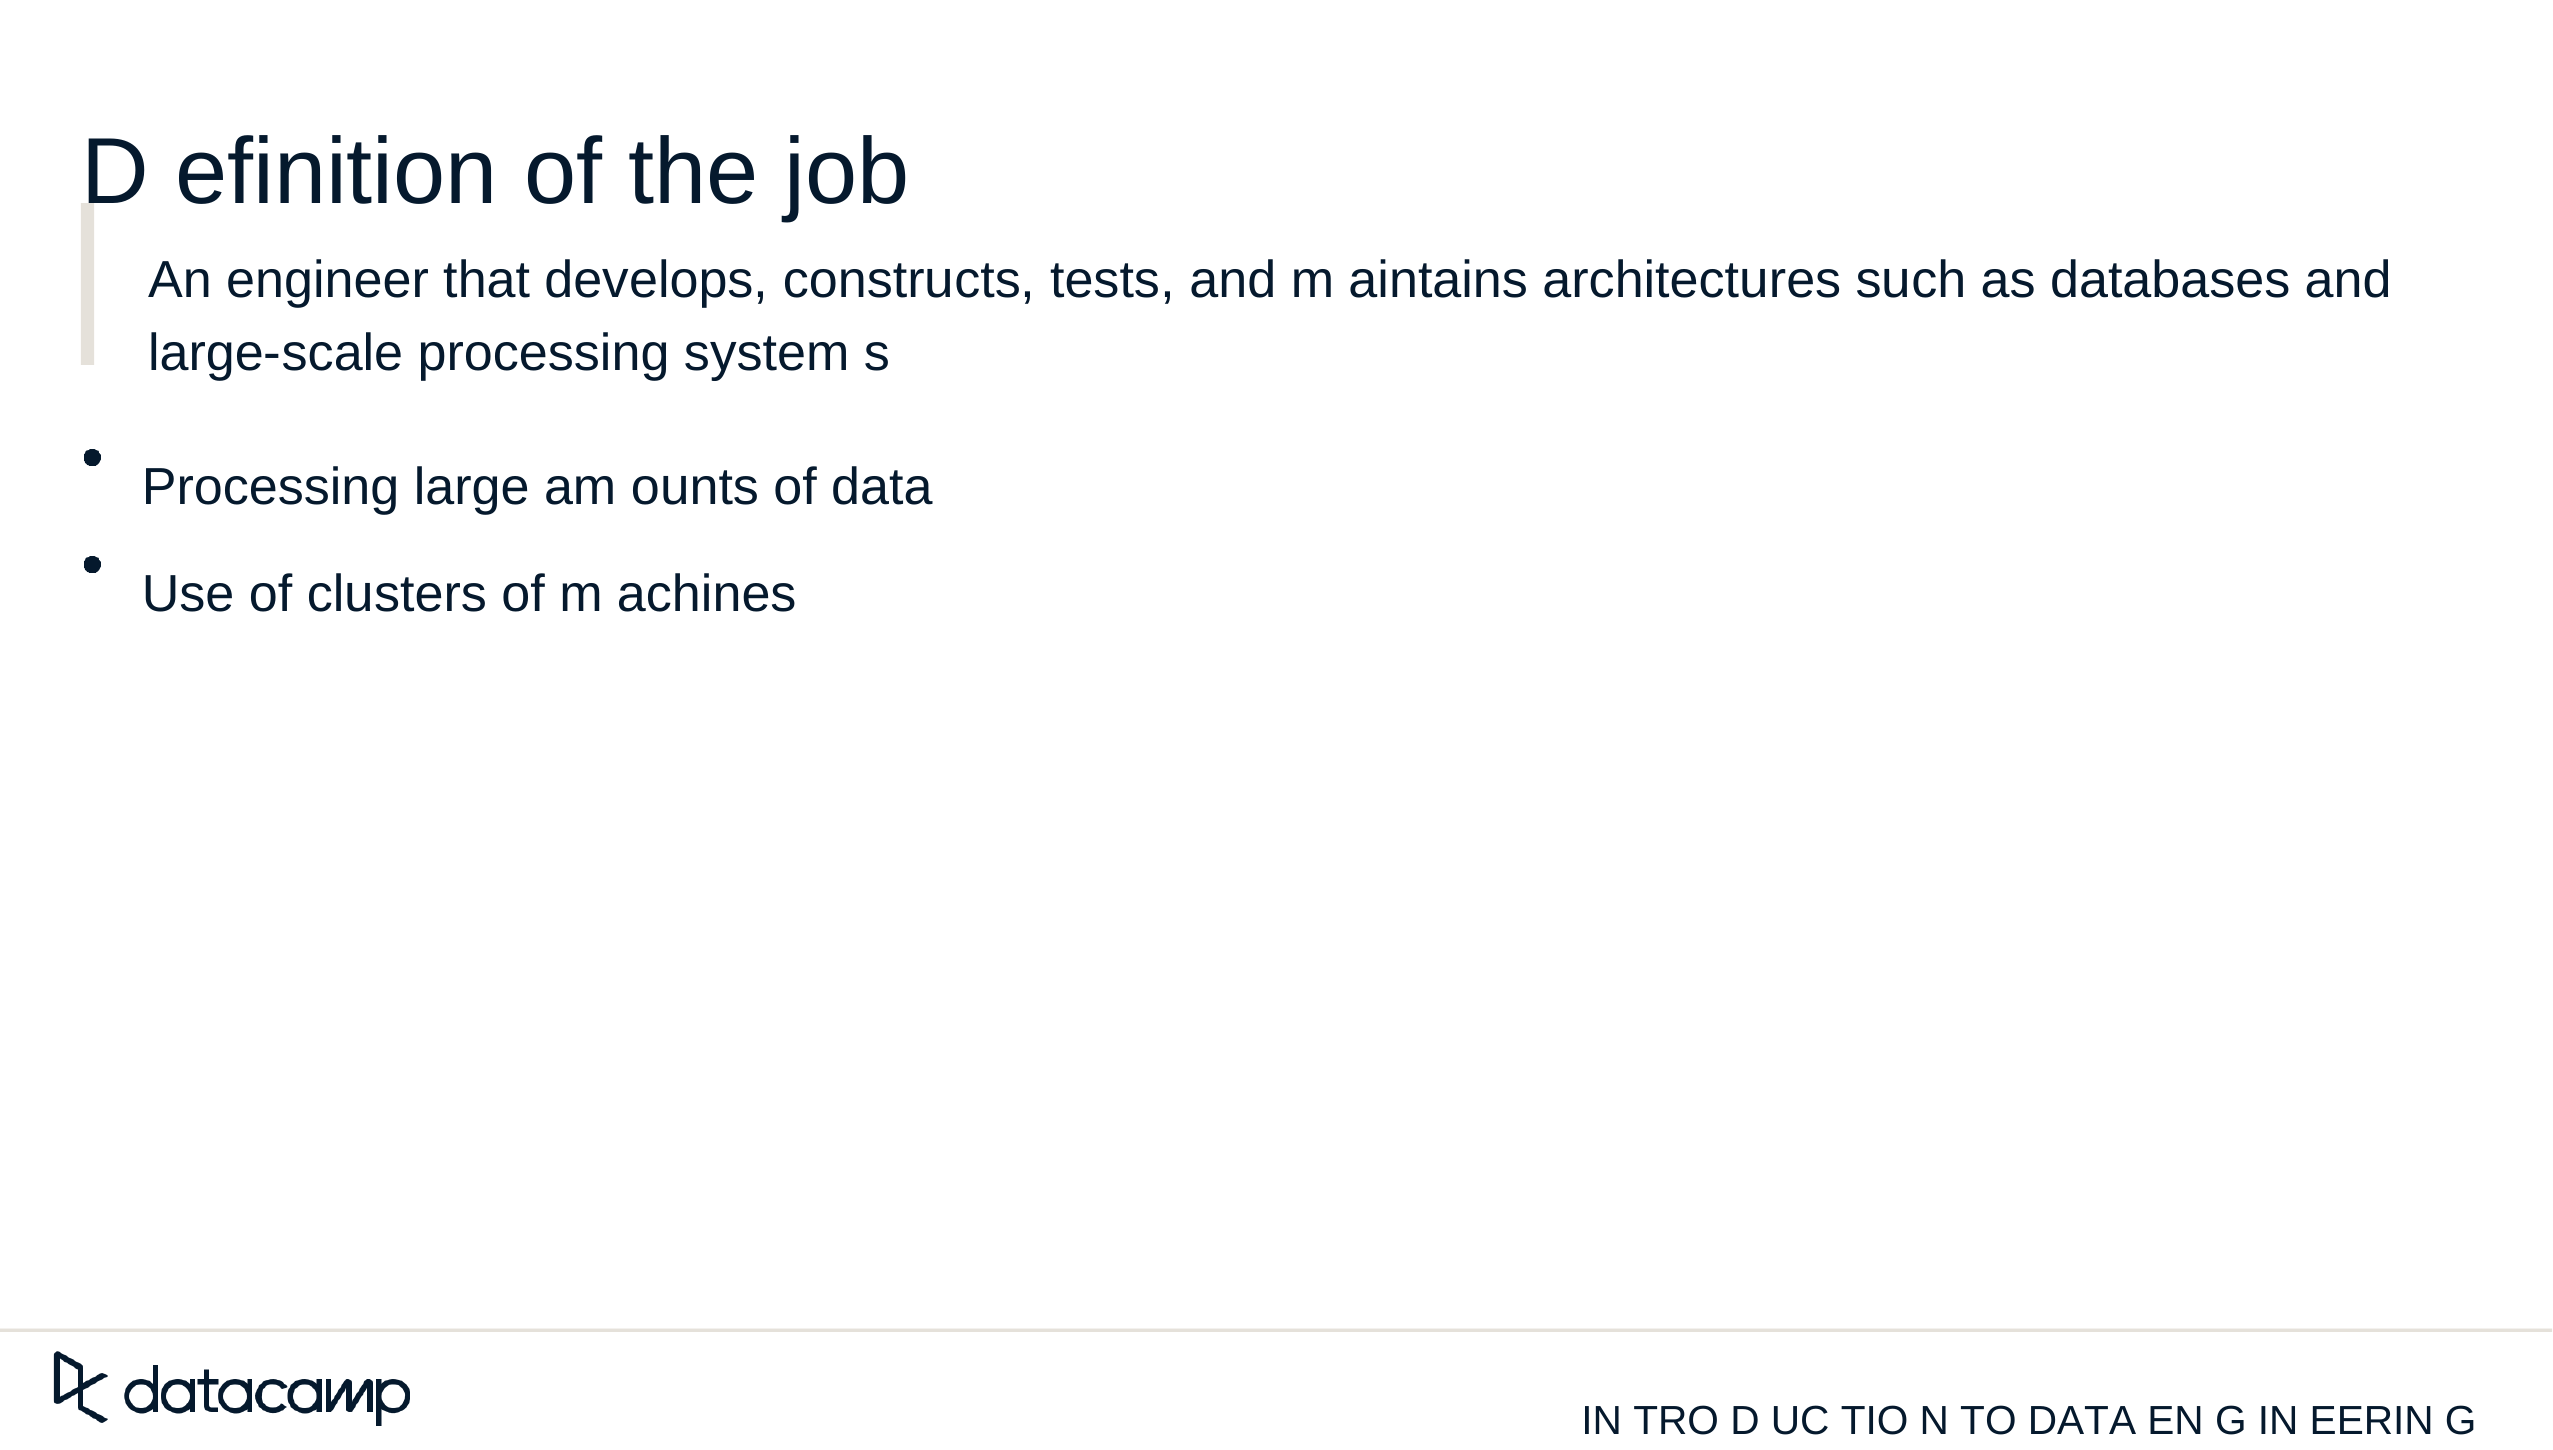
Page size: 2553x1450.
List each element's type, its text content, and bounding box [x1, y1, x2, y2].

text Processing large am ounts of data [142, 454, 2490, 516]
text An engineer that develops, constructs, tests, and m aintains architectures such as databases and large-scale processing system s [148, 247, 2473, 381]
picture [81, 446, 103, 468]
text D efinition of the job [81, 116, 2490, 224]
picture [80, 203, 95, 365]
text Use of clusters of m achines [142, 562, 2490, 623]
picture [53, 1351, 410, 1426]
text IN TRO D UC TIO N TO DATA EN G IN EERIN G [1581, 1396, 2490, 1443]
picture [0, 1328, 2553, 1332]
picture [81, 553, 103, 575]
